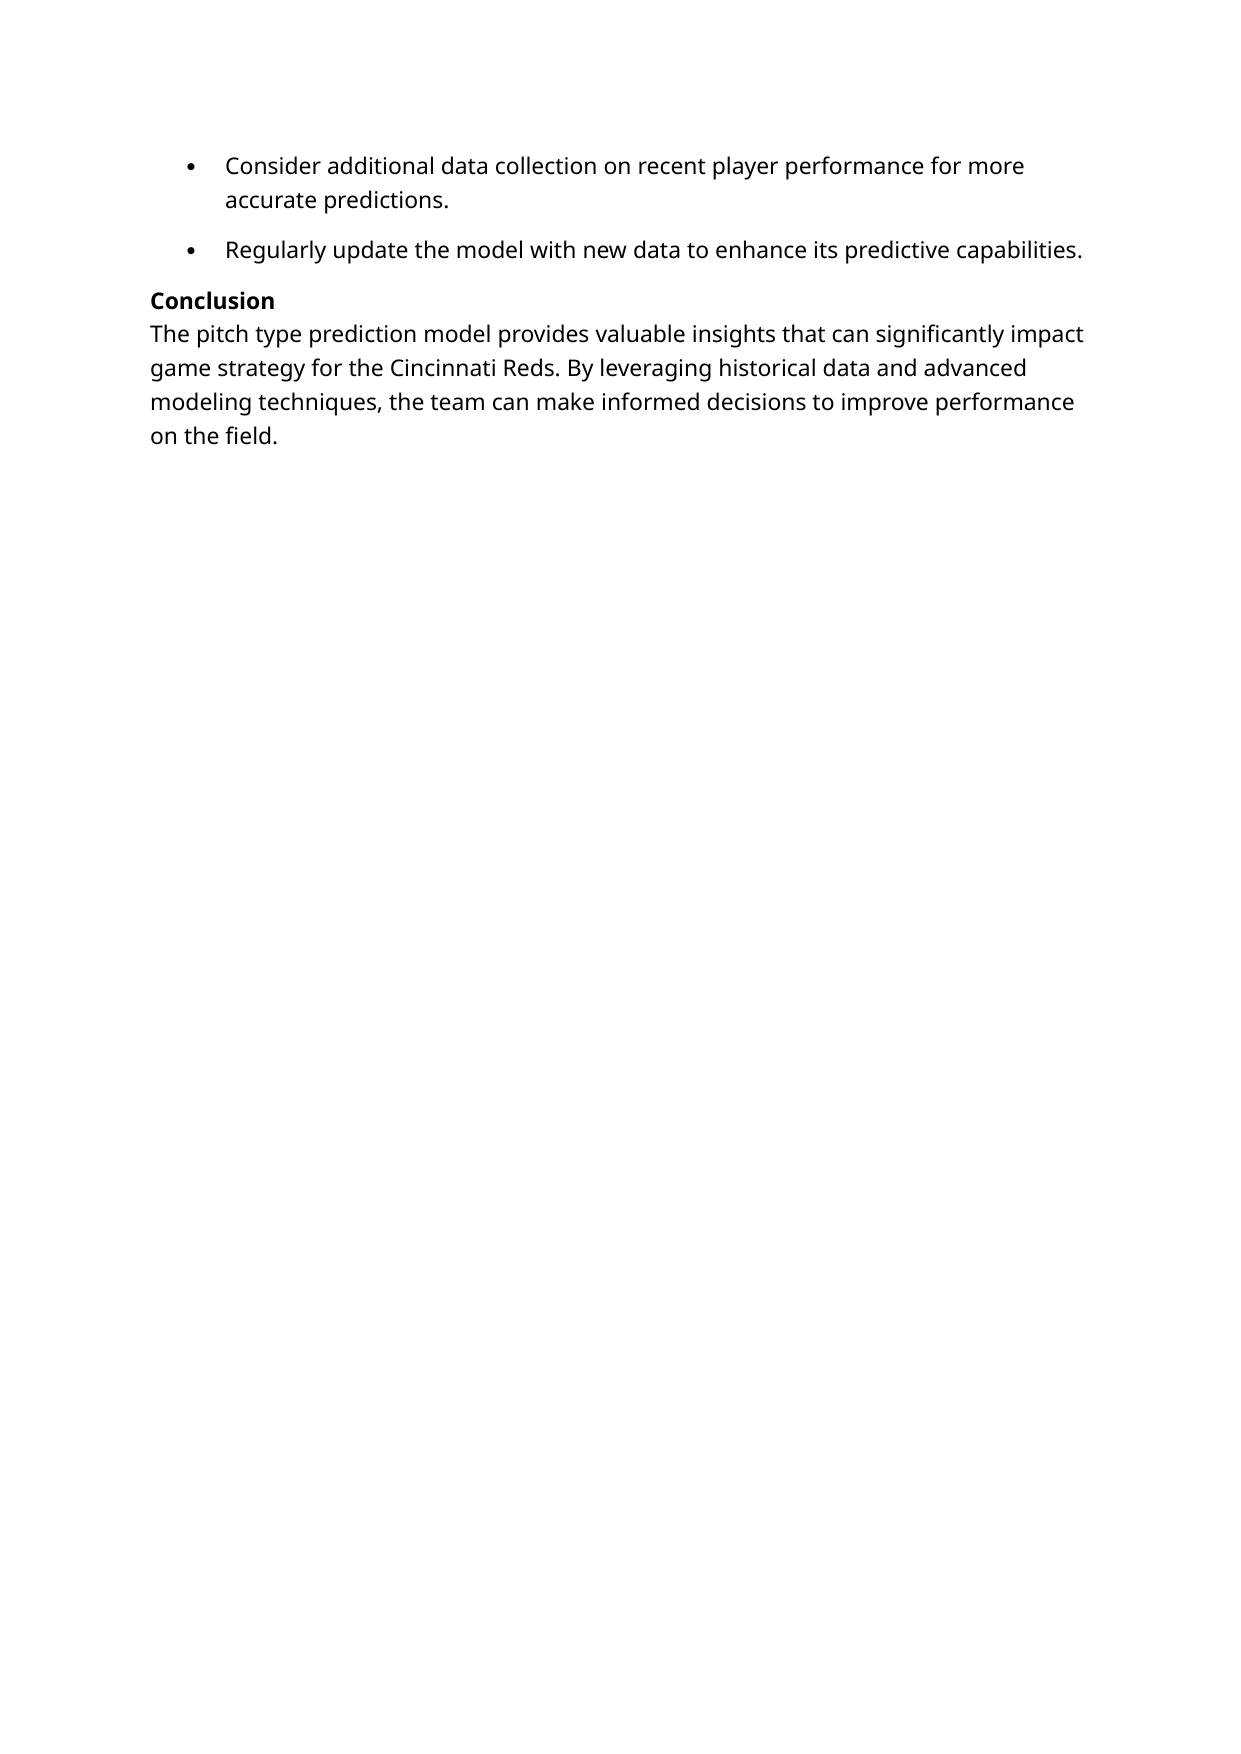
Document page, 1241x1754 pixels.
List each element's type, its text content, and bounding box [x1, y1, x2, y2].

list Regularly update the model with new data to enhance its predictive capabilities. [187, 234, 1090, 265]
list Consider additional data collection on recent player performance for more accurate predictions. [187, 150, 1090, 215]
text Conclusion The pitch type prediction model provides valuable insights that can significantly impact game strategy for the Cincinnati Reds. By leveraging historical data and advanced modeling techniques, the team can make informed decisions to improve performance on the field. [150, 284, 1090, 451]
